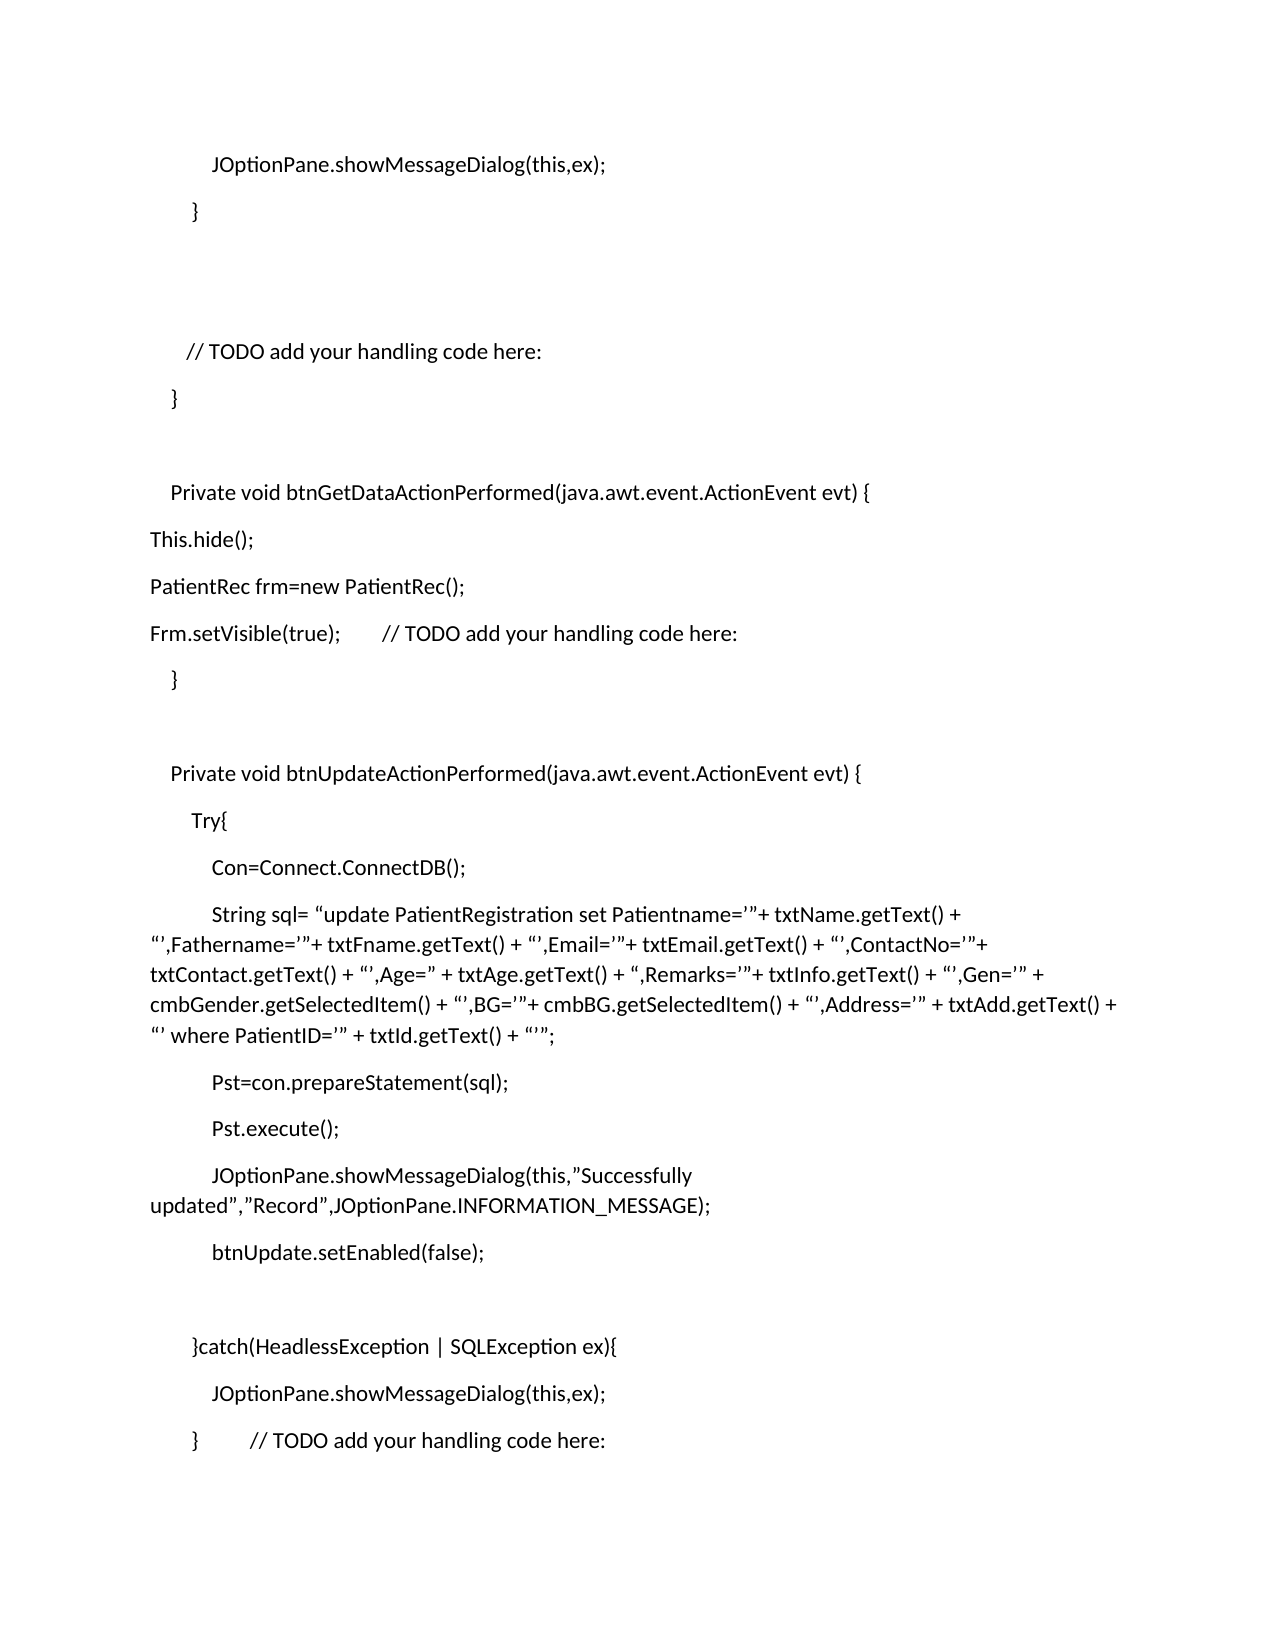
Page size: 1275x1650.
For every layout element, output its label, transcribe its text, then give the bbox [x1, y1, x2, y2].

text JOptionPane.showMessageDialog(this,”Successfully updated”,”Record”,JOptionPane.INFORMATION_MESSAGE); [150, 1161, 1125, 1220]
text btnUpdate.setEnabled(false); [150, 1238, 1125, 1267]
text Con=Connect.ConnectDB(); [150, 853, 1125, 881]
text Private void btnGetDataActionPerformed(java.awt.event.ActionEvent evt) { [150, 478, 1125, 506]
text JOptionPane.showMessageDialog(this,ex); [150, 150, 1125, 178]
text This.hide(); [150, 525, 1125, 553]
text } // TODO add your handling code here: [150, 1426, 1125, 1454]
text JOptionPane.showMessageDialog(this,ex); [150, 1379, 1125, 1407]
text Try{ [150, 806, 1125, 834]
text } [150, 384, 1125, 412]
text Frm.setVisible(true); // TODO add your handling code here: [150, 619, 1125, 647]
text String sql= “update PatientRegistration set Patientname=’”+ txtName.getText() + “’,Fathername=’”+ txtFname.getText() + “’,Email=’”+ txtEmail.getText() + “’,ContactNo=’”+ txtContact.getText() + “’,Age=” + txtAge.getText() + “,Remarks=’”+ txtInfo.getText() + “’,Gen=’” + cmbGender.getSelectedItem() + “’,BG=’”+ cmbBG.getSelectedItem() + “’,Address=’” + txtAdd.getText() + “’ where PatientID=’” + txtId.getText() + “’”; [150, 900, 1125, 1049]
text Pst.execute(); [150, 1114, 1125, 1143]
text // TODO add your handling code here: [150, 337, 1125, 366]
text Pst=con.prepareStatement(sql); [150, 1068, 1125, 1096]
text Private void btnUpdateActionPerformed(java.awt.event.ActionEvent evt) { [150, 759, 1125, 787]
text } [150, 666, 1125, 694]
text }catch(HeadlessException | SQLException ex){ [150, 1332, 1125, 1360]
text } [150, 197, 1125, 225]
text PatientRec frm=new PatientRec(); [150, 572, 1125, 600]
